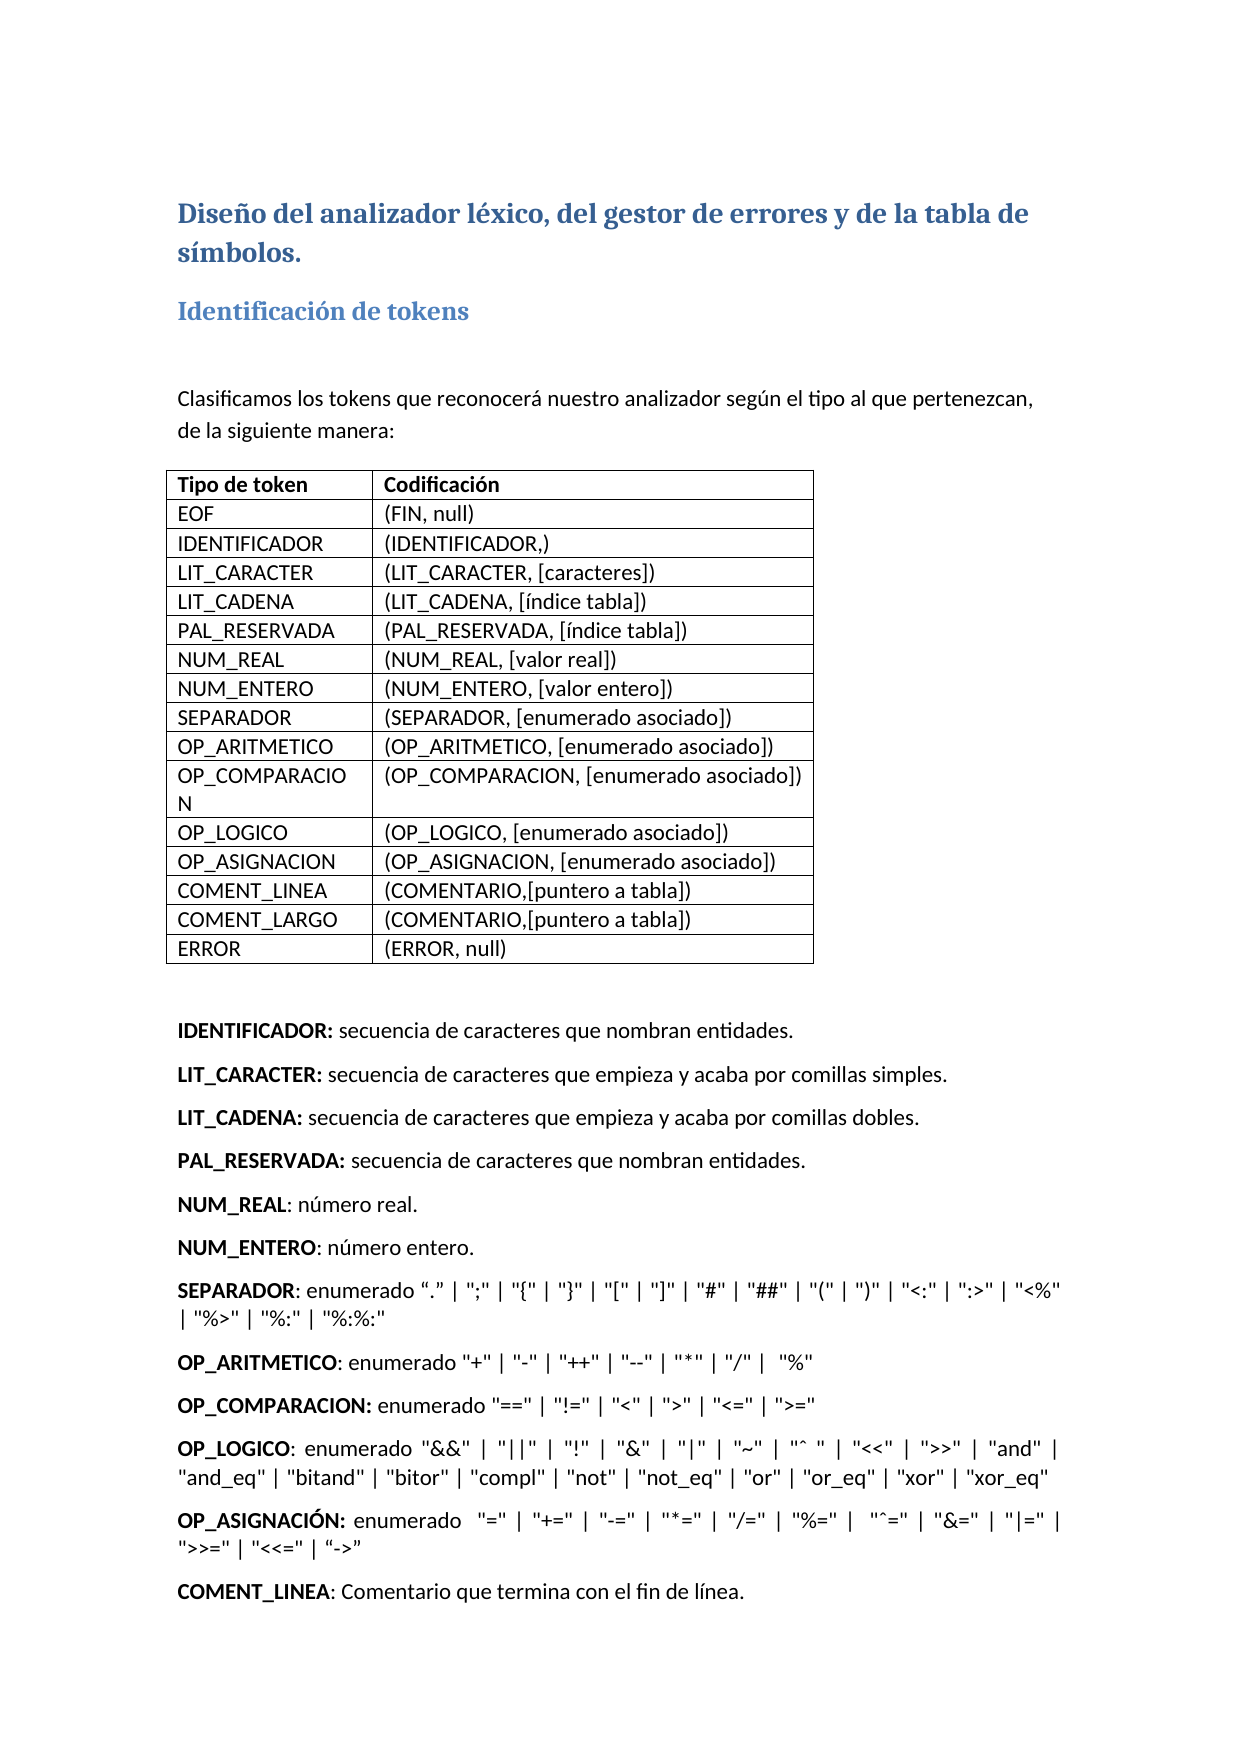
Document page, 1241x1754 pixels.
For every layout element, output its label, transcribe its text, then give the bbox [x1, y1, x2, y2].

table_cell (COMENTARIO,[puntero a tabla]) [373, 876, 813, 904]
text LIT_CARACTER: secuencia de caracteres que empieza y acaba por comillas simples. [177, 1060, 1063, 1088]
table_cell OP_ARITMETICO [167, 732, 372, 760]
text PAL_RESERVADA: secuencia de caracteres que nombran entidades. [177, 1131, 1063, 1174]
table_cell (OP_COMPARACION, [enumerado asociado]) [373, 761, 813, 817]
table_cell IDENTIFICADOR [167, 529, 372, 557]
table_cell (COMENTARIO,[puntero a tabla]) [373, 905, 813, 933]
table_cell OP_LOGICO [167, 818, 372, 846]
table_cell LIT_CARACTER [167, 558, 372, 586]
text OP_COMPARACION: enumerado "==" | "!=" | "<" | ">" | "<=" | ">=" [177, 1376, 1063, 1419]
text IDENTIFICADOR: secuencia de caracteres que nombran entidades. [177, 1017, 1063, 1044]
subtitle Diseño del analizador léxico, del gestor de errores y de la tabla de símbolos. [177, 198, 1063, 270]
table_cell (NUM_ENTERO, [valor entero]) [373, 674, 813, 702]
text Clasificamos los tokens que reconocerá nuestro analizador según el tipo al que pertenezcan, de la siguiente manera: [177, 384, 1063, 444]
text OP_LOGICO: enumerado "&&" | "||" | "!" | "&" | "|" | "~" | "ˆ " | "<<" | ">>" | "and" | "and_eq" | "bitand" | "bitor" | "compl" | "not" | "not_eq" | "or" | "or_eq" | "xor" | "xor_eq" [177, 1419, 1063, 1491]
text OP_ARITMETICO: enumerado "+" | "-" | "++" | "--" | "*" | "/" | "%" [177, 1333, 1063, 1376]
table_cell (ERROR, null) [373, 935, 813, 962]
table_cell PAL_RESERVADA [167, 616, 372, 644]
table_cell (PAL_RESERVADA, [índice tabla]) [373, 616, 813, 644]
table_cell (FIN, null) [373, 500, 813, 528]
subtitle Identificación de tokens [177, 296, 1063, 327]
table_cell (LIT_CARACTER, [caracteres]) [373, 558, 813, 586]
table_cell OP_ASIGNACION [167, 847, 372, 875]
table_cell (OP_LOGICO, [enumerado asociado]) [373, 818, 813, 846]
table_cell (IDENTIFICADOR,) [373, 529, 813, 557]
table_cell (NUM_REAL, [valor real]) [373, 645, 813, 673]
table_cell (OP_ARITMETICO, [enumerado asociado]) [373, 732, 813, 760]
text NUM_ENTERO: número entero. [177, 1218, 1063, 1261]
table_header Tipo de token [167, 471, 372, 498]
table_cell LIT_CADENA [167, 587, 372, 615]
table_cell NUM_ENTERO [167, 674, 372, 702]
table_cell (OP_ASIGNACION, [enumerado asociado]) [373, 847, 813, 875]
table_header Codificación [373, 471, 813, 498]
table_cell SEPARADOR [167, 703, 372, 731]
table_cell (SEPARADOR, [enumerado asociado]) [373, 703, 813, 731]
text LIT_CADENA: secuencia de caracteres que empieza y acaba por comillas dobles. [177, 1088, 1063, 1131]
text SEPARADOR: enumerado “.” | ";" | "{" | "}" | "[" | "]" | "#" | "##" | "(" | ")" | "<:" | ":>" | "<%" | "%>" | "%:" | "%:%:" [177, 1261, 1063, 1333]
table_cell OP_COMPARACION [167, 761, 372, 817]
text NUM_REAL: número real. [177, 1174, 1063, 1218]
table_cell (LIT_CADENA, [índice tabla]) [373, 587, 813, 615]
table_cell COMENT_LINEA [167, 876, 372, 904]
text COMENT_LINEA: Comentario que termina con el fin de línea. [177, 1577, 1063, 1605]
table_cell COMENT_LARGO [167, 905, 372, 933]
text OP_ASIGNACIÓN: enumerado "=" | "+=" | "-=" | "*=" | "/=" | "%=" | "ˆ=" | "&=" | "|=" | ">>=" | "<<=" | “->” [177, 1491, 1063, 1562]
table_cell NUM_REAL [167, 645, 372, 673]
table_cell EOF [167, 500, 372, 528]
table_cell ERROR [167, 935, 372, 962]
